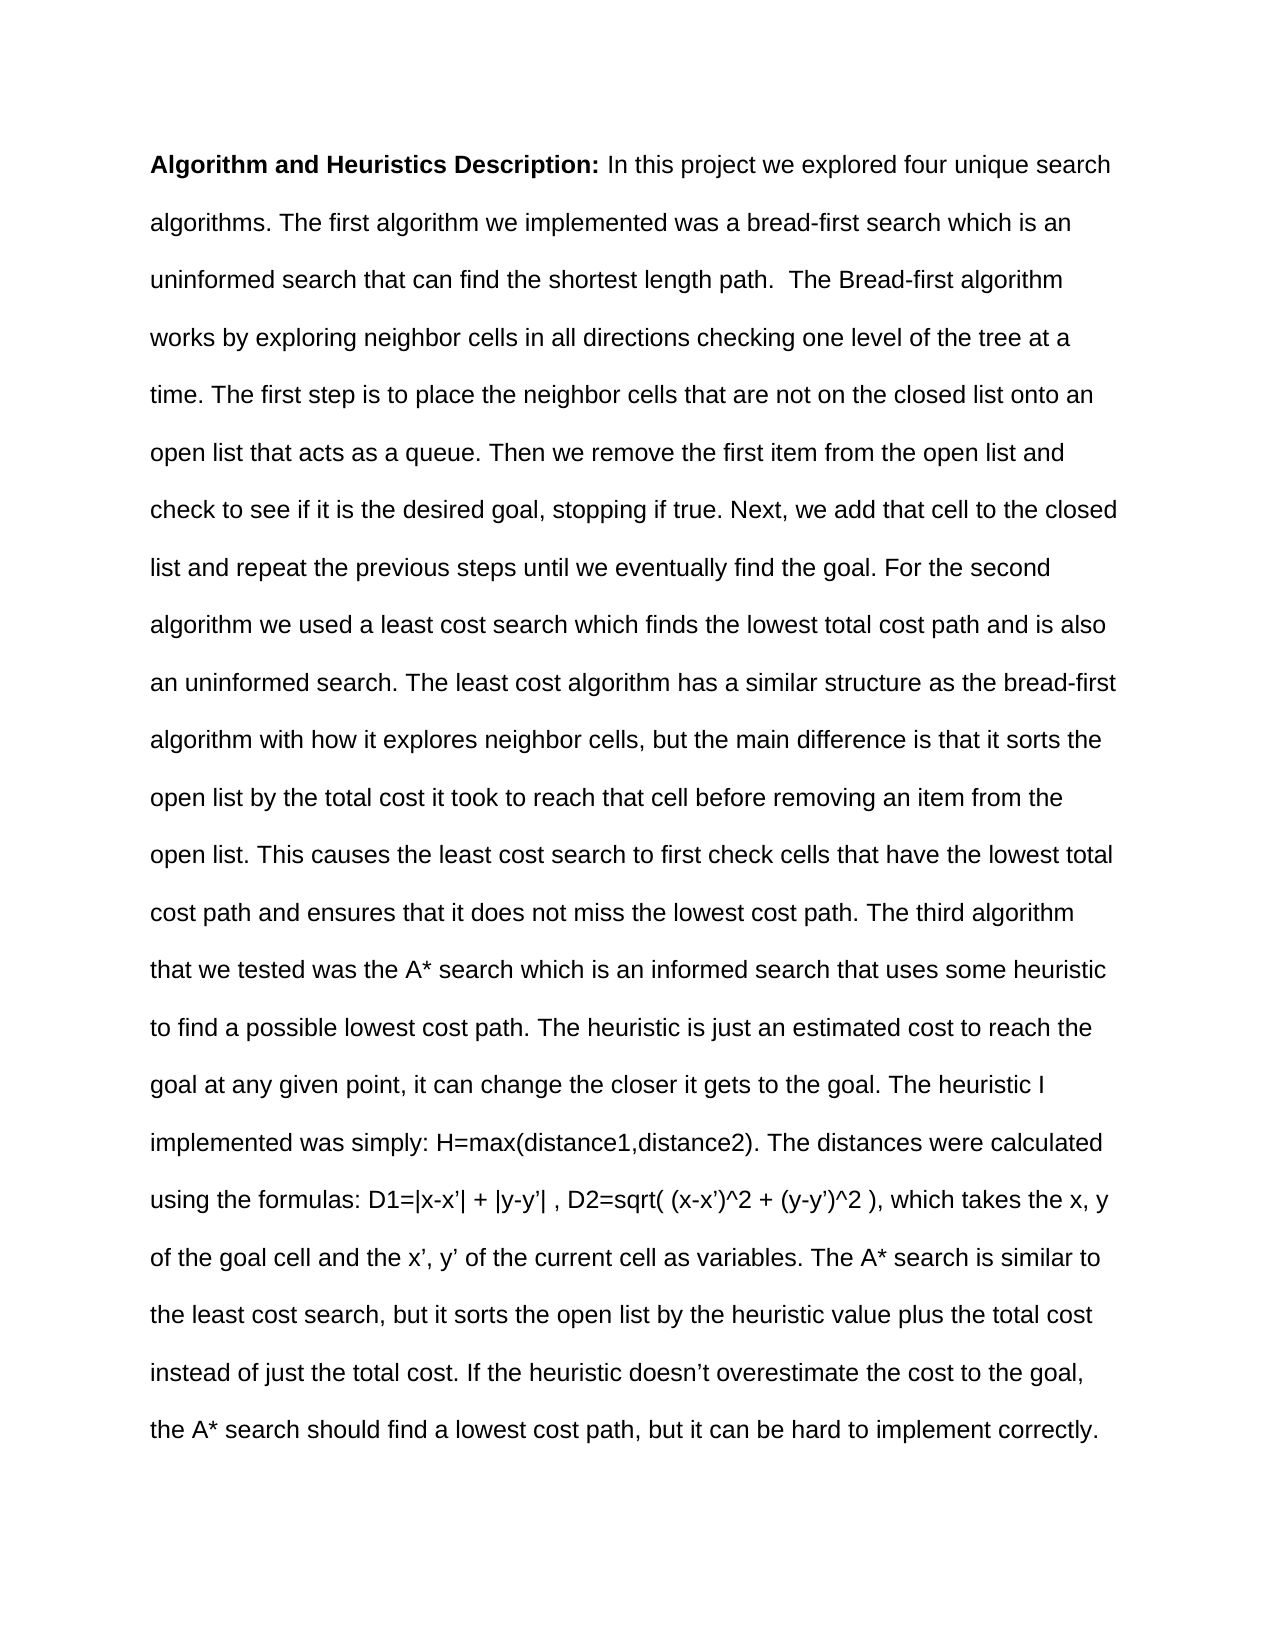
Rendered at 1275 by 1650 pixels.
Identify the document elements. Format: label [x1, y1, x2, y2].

text [150, 150, 1125, 1444]
